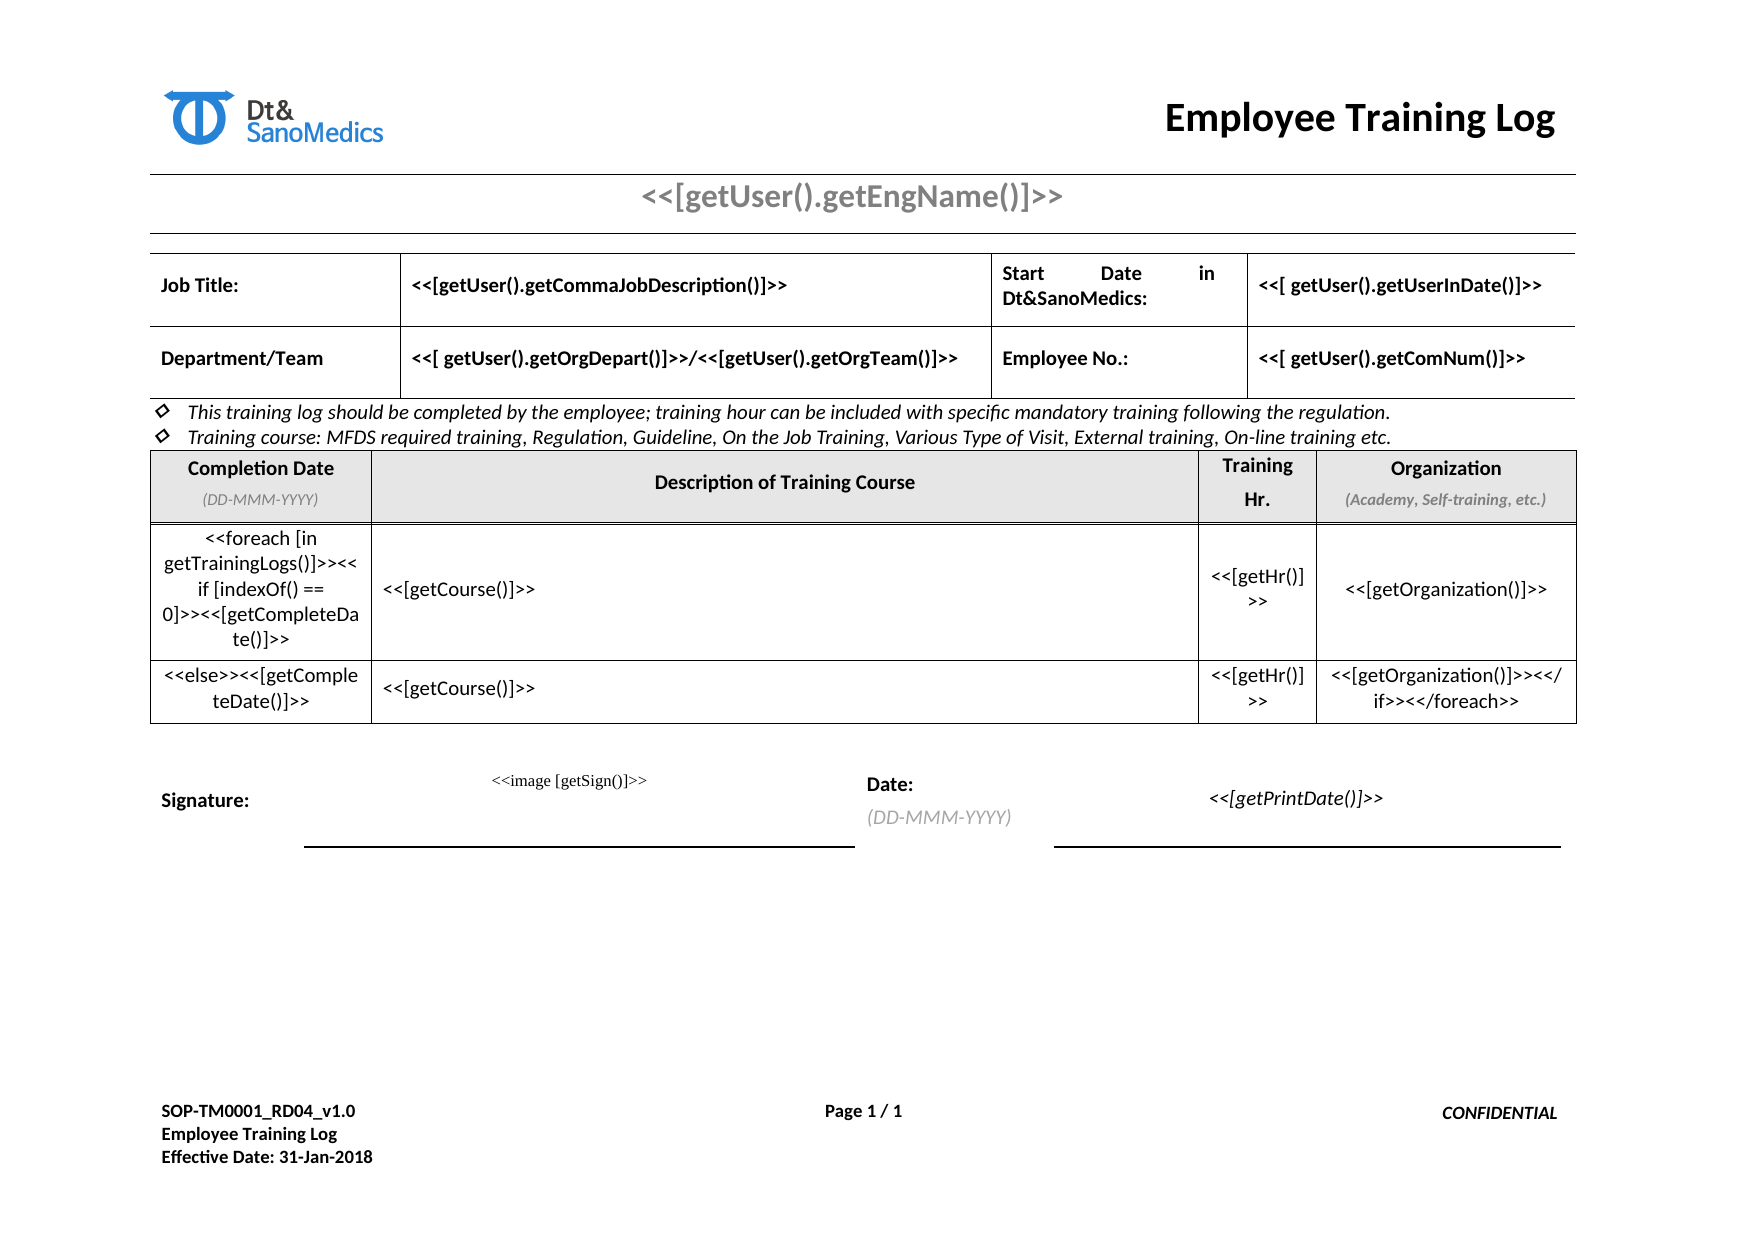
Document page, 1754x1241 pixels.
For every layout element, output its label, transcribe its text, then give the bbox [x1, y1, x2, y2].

table_cell <<[getHr()]>> [1199, 525, 1316, 660]
table_cell Department/Team [150, 327, 400, 398]
table_cell <<else>><<[getCompleteDate()]>> [151, 661, 371, 723]
table_header Date: (DD-MMM-YYYY) [855, 763, 1054, 846]
table_header Job Title: [150, 254, 400, 326]
table_cell <<[getHr()]>> [1199, 661, 1316, 723]
list Training course: MFDS required training, Regulation, Guideline, On the Job Training, Various Type of Visit, External training, On-line training etc. [150, 424, 1577, 450]
table_header [304, 763, 855, 846]
table_cell <<[getCourse()]>> [372, 525, 1198, 660]
table_header Description of Training Course [372, 451, 1198, 522]
table_header <<[getUser().getCommaJobDescription()]>> [401, 254, 991, 326]
table_header <<[getPrintDate()]>> [1054, 763, 1561, 846]
picture [161, 88, 384, 146]
table_header Training Hr. [1199, 451, 1316, 522]
table_header Signature: [150, 763, 304, 846]
table_cell <<[ getUser().getOrgDepart()]>>/<<[getUser().getOrgTeam()]>> [401, 327, 991, 398]
list This training log should be completed by the employee; training hour can be included with specific mandatory training following the regulation. [150, 399, 1577, 424]
table_cell <<[getOrganization()]>><</if>><</foreach>> [1317, 661, 1576, 723]
table_header <<[ getUser().getUserInDate()]>> [1248, 254, 1574, 326]
table_header Start Date in Dt&SanoMedics: [992, 254, 1247, 326]
table_header Organization (Academy, Self-training, etc.) [1317, 451, 1576, 522]
table_cell Employee No.: [992, 327, 1247, 398]
table_header Completion Date (DD-MMM-YYYY) [151, 451, 371, 522]
table_cell <<[ getUser().getComNum()]>> [1248, 327, 1574, 398]
table_cell <<[getOrganization()]>> [1317, 525, 1576, 660]
table_cell <<foreach [in getTrainingLogs()]>><<if [indexOf() == 0]>><<[getCompleteDate()]>> [151, 525, 371, 660]
table_cell <<[getCourse()]>> [372, 661, 1198, 723]
